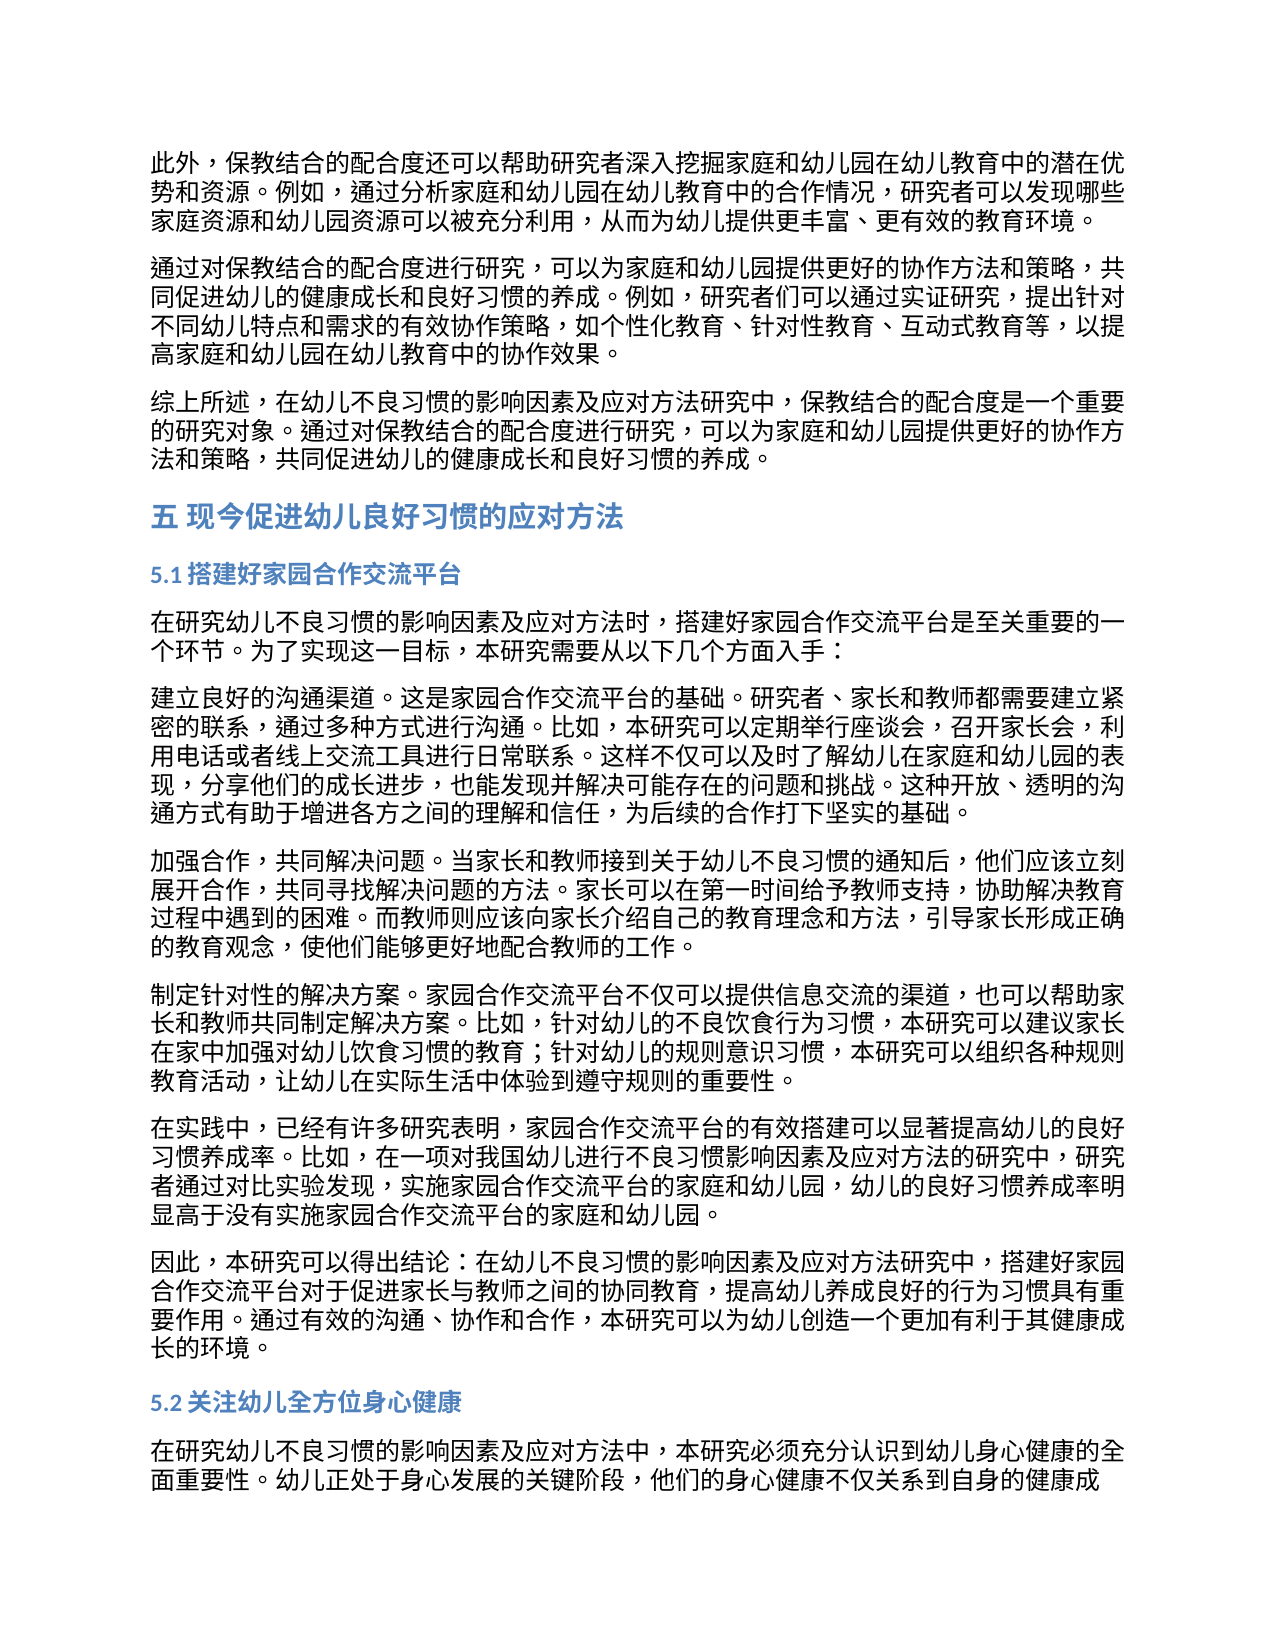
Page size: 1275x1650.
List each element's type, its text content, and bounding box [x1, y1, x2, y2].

text 此外，保教结合的配合度还可以帮助研究者深入挖掘家庭和幼儿园在幼儿教育中的潜在优势和资源。例如，通过分析家庭和幼儿园在幼儿教育中的合作情况，研究者可以发现哪些家庭资源和幼儿园资源可以被充分利用，从而为幼儿提供更丰富、更有效的教育环境。 [150, 150, 1125, 236]
text 制定针对性的解决方案。家园合作交流平台不仅可以提供信息交流的渠道，也可以帮助家长和教师共同制定解决方案。比如，针对幼儿的不良饮食行为习惯，本研究可以建议家长在家中加强对幼儿饮食习惯的教育；针对幼儿的规则意识习惯，本研究可以组织各种规则教育活动，让幼儿在实际生活中体验到遵守规则的重要性。 [150, 982, 1125, 1097]
text 在研究幼儿不良习惯的影响因素及应对方法时，搭建好家园合作交流平台是至关重要的一个环节。为了实现这一目标，本研究需要从以下几个方面入手： [150, 609, 1125, 667]
text 综上所述，在幼儿不良习惯的影响因素及应对方法研究中，保教结合的配合度是一个重要的研究对象。通过对保教结合的配合度进行研究，可以为家庭和幼儿园提供更好的协作方法和策略，共同促进幼儿的健康成长和良好习惯的养成。 [150, 389, 1125, 475]
text 因此，本研究可以得出结论：在幼儿不良习惯的影响因素及应对方法研究中，搭建好家园合作交流平台对于促进家长与教师之间的协同教育，提高幼儿养成良好的行为习惯具有重要作用。通过有效的沟通、协作和合作，本研究可以为幼儿创造一个更加有利于其健康成长的环境。 [150, 1249, 1125, 1364]
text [150, 1438, 1125, 1495]
subtitle 5.2关注幼儿全方位身心健康 [150, 1385, 1125, 1419]
text 加强合作，共同解决问题。当家长和教师接到关于幼儿不良习惯的通知后，他们应该立刻展开合作，共同寻找解决问题的方法。家长可以在第一时间给予教师支持，协助解决教育过程中遇到的困难。而教师则应该向家长介绍自己的教育理念和方法，引导家长形成正确的教育观念，使他们能够更好地配合教师的工作。 [150, 848, 1125, 963]
text 建立良好的沟通渠道。这是家园合作交流平台的基础。研究者、家长和教师都需要建立紧密的联系，通过多种方式进行沟通。比如，本研究可以定期举行座谈会，召开家长会，利用电话或者线上交流工具进行日常联系。这样不仅可以及时了解幼儿在家庭和幼儿园的表现，分享他们的成长进步，也能发现并解决可能存在的问题和挑战。这种开放、透明的沟通方式有助于增进各方之间的理解和信任，为后续的合作打下坚实的基础。 [150, 685, 1125, 829]
text 通过对保教结合的配合度进行研究，可以为家庭和幼儿园提供更好的协作方法和策略，共同促进幼儿的健康成长和良好习惯的养成。例如，研究者们可以通过实证研究，提出针对不同幼儿特点和需求的有效协作策略，如个性化教育、针对性教育、互动式教育等，以提高家庭和幼儿园在幼儿教育中的协作效果。 [150, 255, 1125, 370]
subtitle 五 现今促进幼儿良好习惯的应对方法 [150, 496, 1125, 536]
text 在实践中，已经有许多研究表明，家园合作交流平台的有效搭建可以显著提高幼儿的良好习惯养成率。比如，在一项对我国幼儿进行不良习惯影响因素及应对方法的研究中，研究者通过对比实验发现，实施家园合作交流平台的家庭和幼儿园，幼儿的良好习惯养成率明显高于没有实施家园合作交流平台的家庭和幼儿园。 [150, 1115, 1125, 1230]
subtitle 5.1搭建好家园合作交流平台 [150, 556, 1125, 590]
